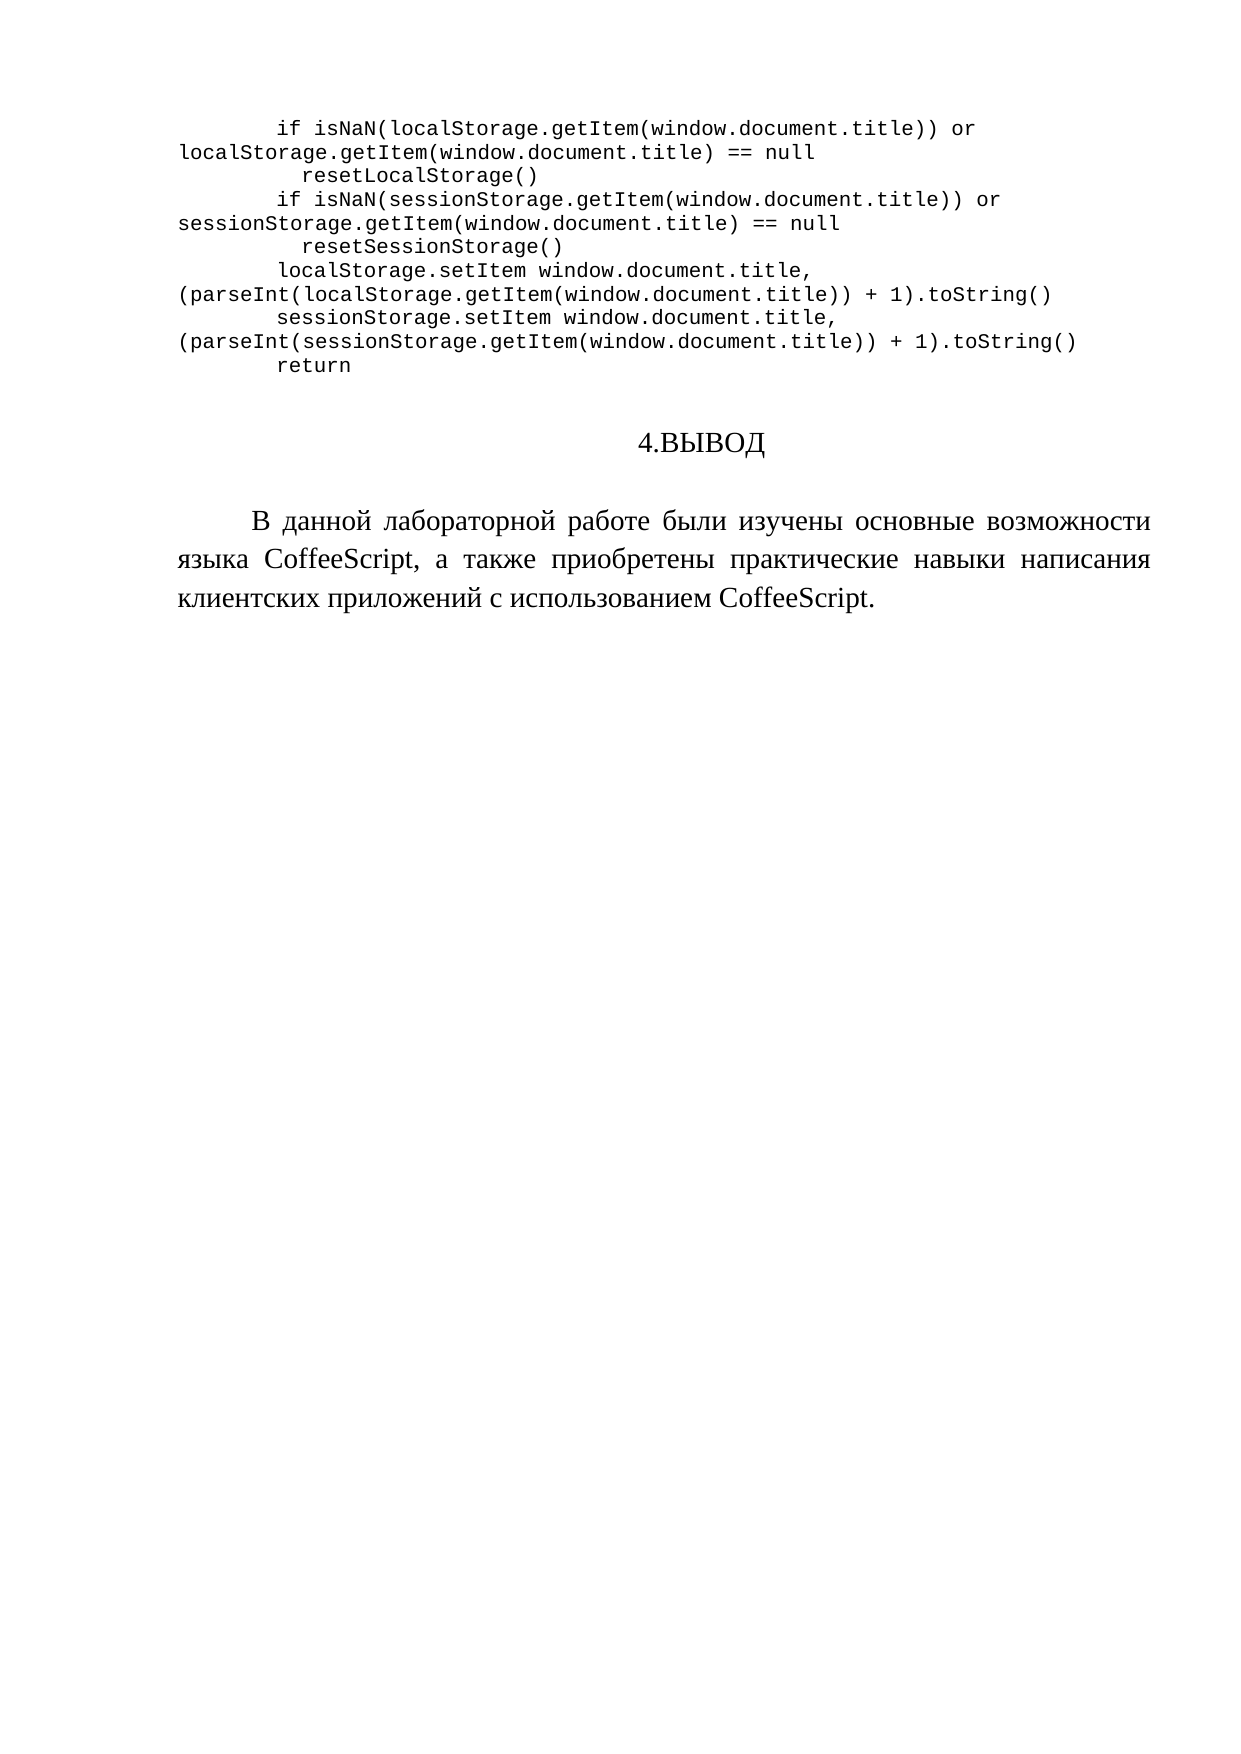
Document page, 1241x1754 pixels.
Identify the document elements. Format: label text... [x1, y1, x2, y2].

text resetSessionStorage() [177, 236, 1152, 260]
text if isNaN(sessionStorage.getItem(window.document.title)) or sessionStorage.getItem(window.document.title) == null [177, 189, 1152, 236]
text sessionStorage.setItem window.document.title, (parseInt(sessionStorage.getItem(window.document.title)) + 1).toString() [177, 307, 1152, 354]
text localStorage.setItem window.document.title, (parseInt(localStorage.getItem(window.document.title)) + 1).toString() [177, 260, 1152, 307]
text resetLocalStorage() [177, 165, 1152, 189]
text return [177, 354, 1152, 378]
text 4.Вывод [177, 426, 1152, 459]
text if isNaN(localStorage.getItem(window.document.title)) or localStorage.getItem(window.document.title) == null [177, 118, 1152, 165]
